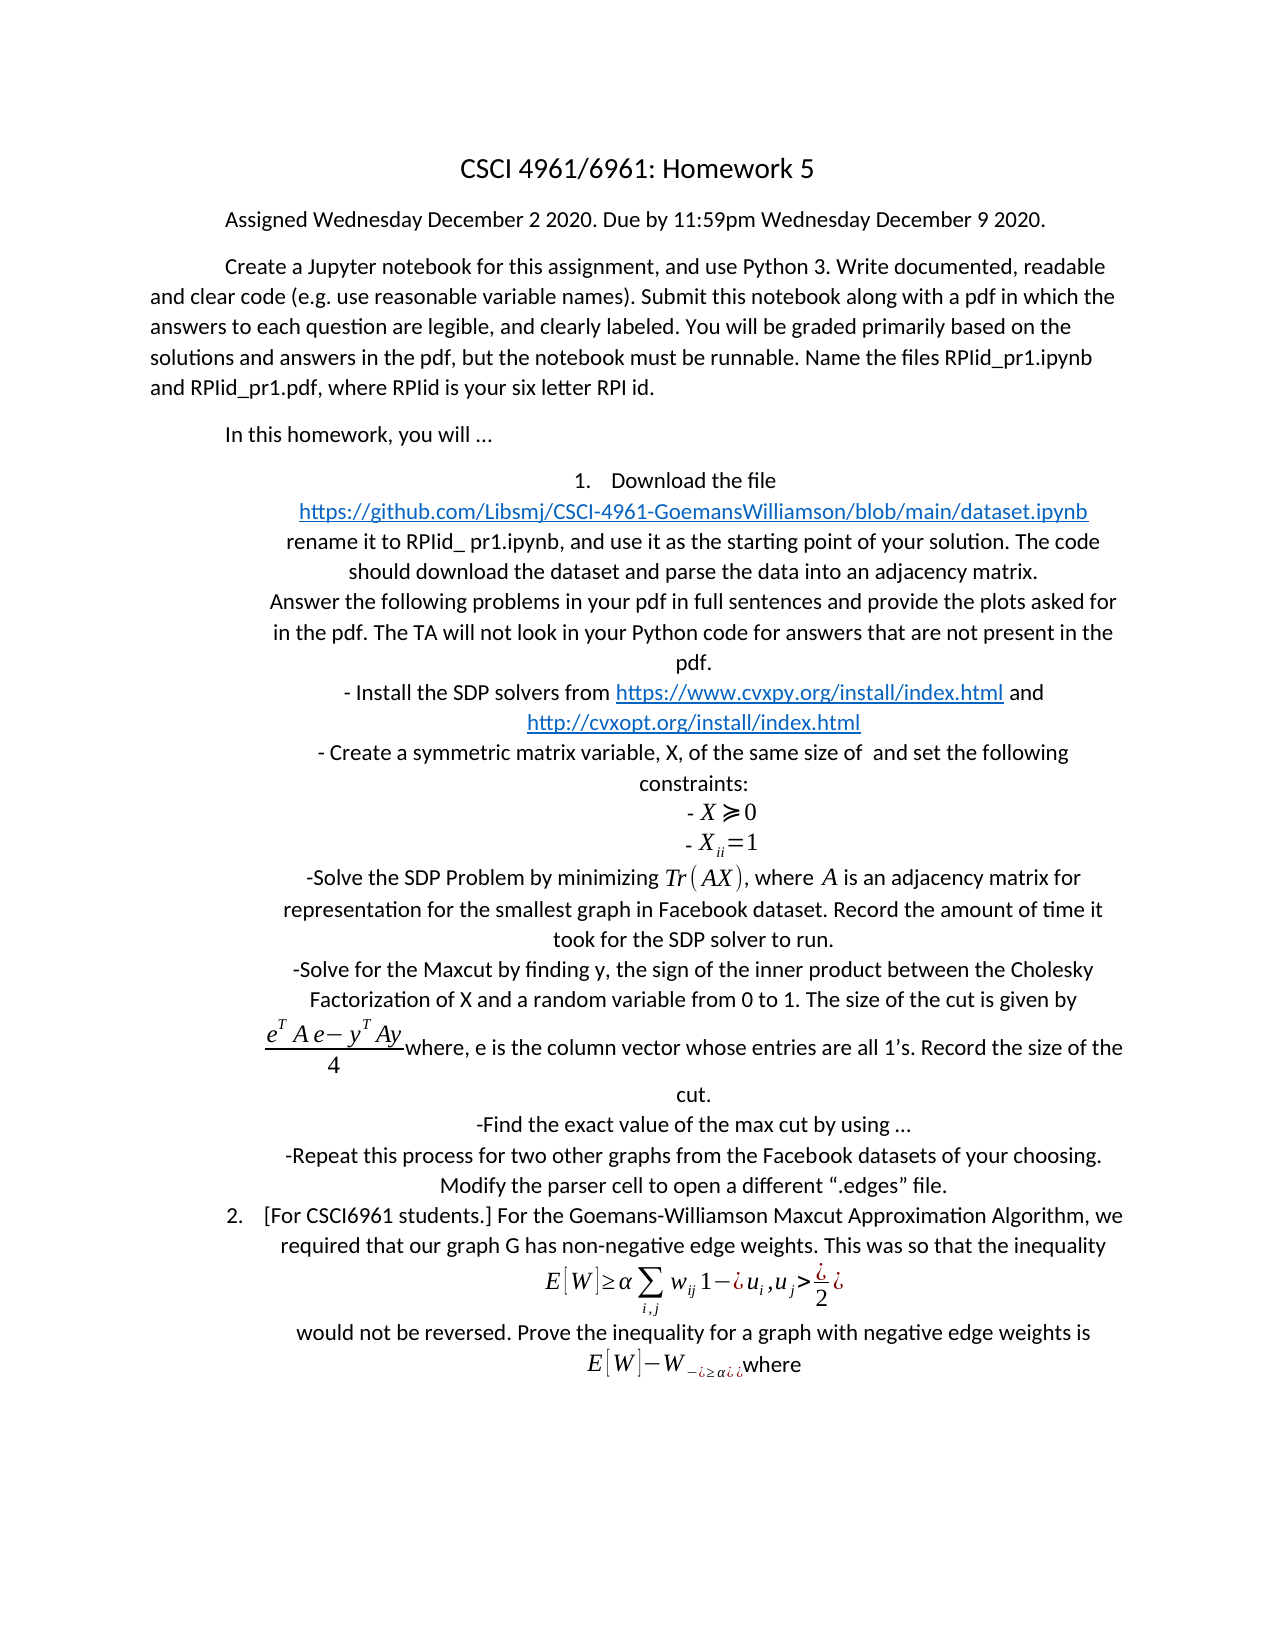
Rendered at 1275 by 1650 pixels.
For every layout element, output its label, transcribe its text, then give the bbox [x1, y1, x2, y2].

list Download the file https://github.com/Libsmj/CSCI-4961-GoemansWilliamson/blob/main/dataset.ipynb rename it to RPIid_ pr1.ipynb, and use it as the starting point of your solution. The code should download the dataset and parse the data into an adjacency matrix. Answer the following problems in your pdf in full sentences and provide the plots asked for in the pdf. The TA will not look in your Python code for answers that are not present in the pdf. - Install the SDP solvers from https://www.cvxpy.org/install/index.html and http://cvxopt.org/install/index.html - Create a symmetric matrix variable, X, of the same size of and set the following constraints: - - -Solve the SDP Problem by minimizing , where is an adjacency matrix for representation for the smallest graph in Facebook dataset. Record the amount of time it took for the SDP solver to run. -Solve for the Maxcut by finding y, the sign of the inner product between the Cholesky Factorization of X and a random variable from 0 to 1. The size of the cut is given by where, e is the column vector whose entries are all 1’s. Record the size of the cut. -Find the exact value of the max cut by using … -Repeat this process for two other graphs from the Facebook datasets of your choosing. Modify the parser cell to open a different “.edges” file. [225, 467, 1125, 1199]
text In this homework, you will ... [150, 420, 1125, 448]
text CSCI 4961/6961: Homework 5 [150, 150, 1125, 186]
text Assigned Wednesday December 2 2020. Due by 11:59pm Wednesday December 9 2020. [150, 205, 1125, 233]
list [For CSCI6961 students.] For the Goemans-Williamson Maxcut Approximation Algorithm, we required that our graph G has non-negative edge weights. This was so that the inequality [225, 1201, 1125, 1316]
list would not be reversed. Prove the inequality for a graph with negative edge weights is where Hint: can be rewritten as [262, 1318, 1125, 1381]
text Create a Jupyter notebook for this assignment, and use Python 3. Write documented, readable and clear code (e.g. use reasonable variable names). Submit this notebook along with a pdf in which the answers to each question are legible, and clearly labeled. You will be graded primarily based on the solutions and answers in the pdf, but the notebook must be runnable. Name the files RPIid_pr1.ipynb and RPIid_pr1.pdf, where RPIid is your six letter RPI id. [150, 252, 1125, 401]
